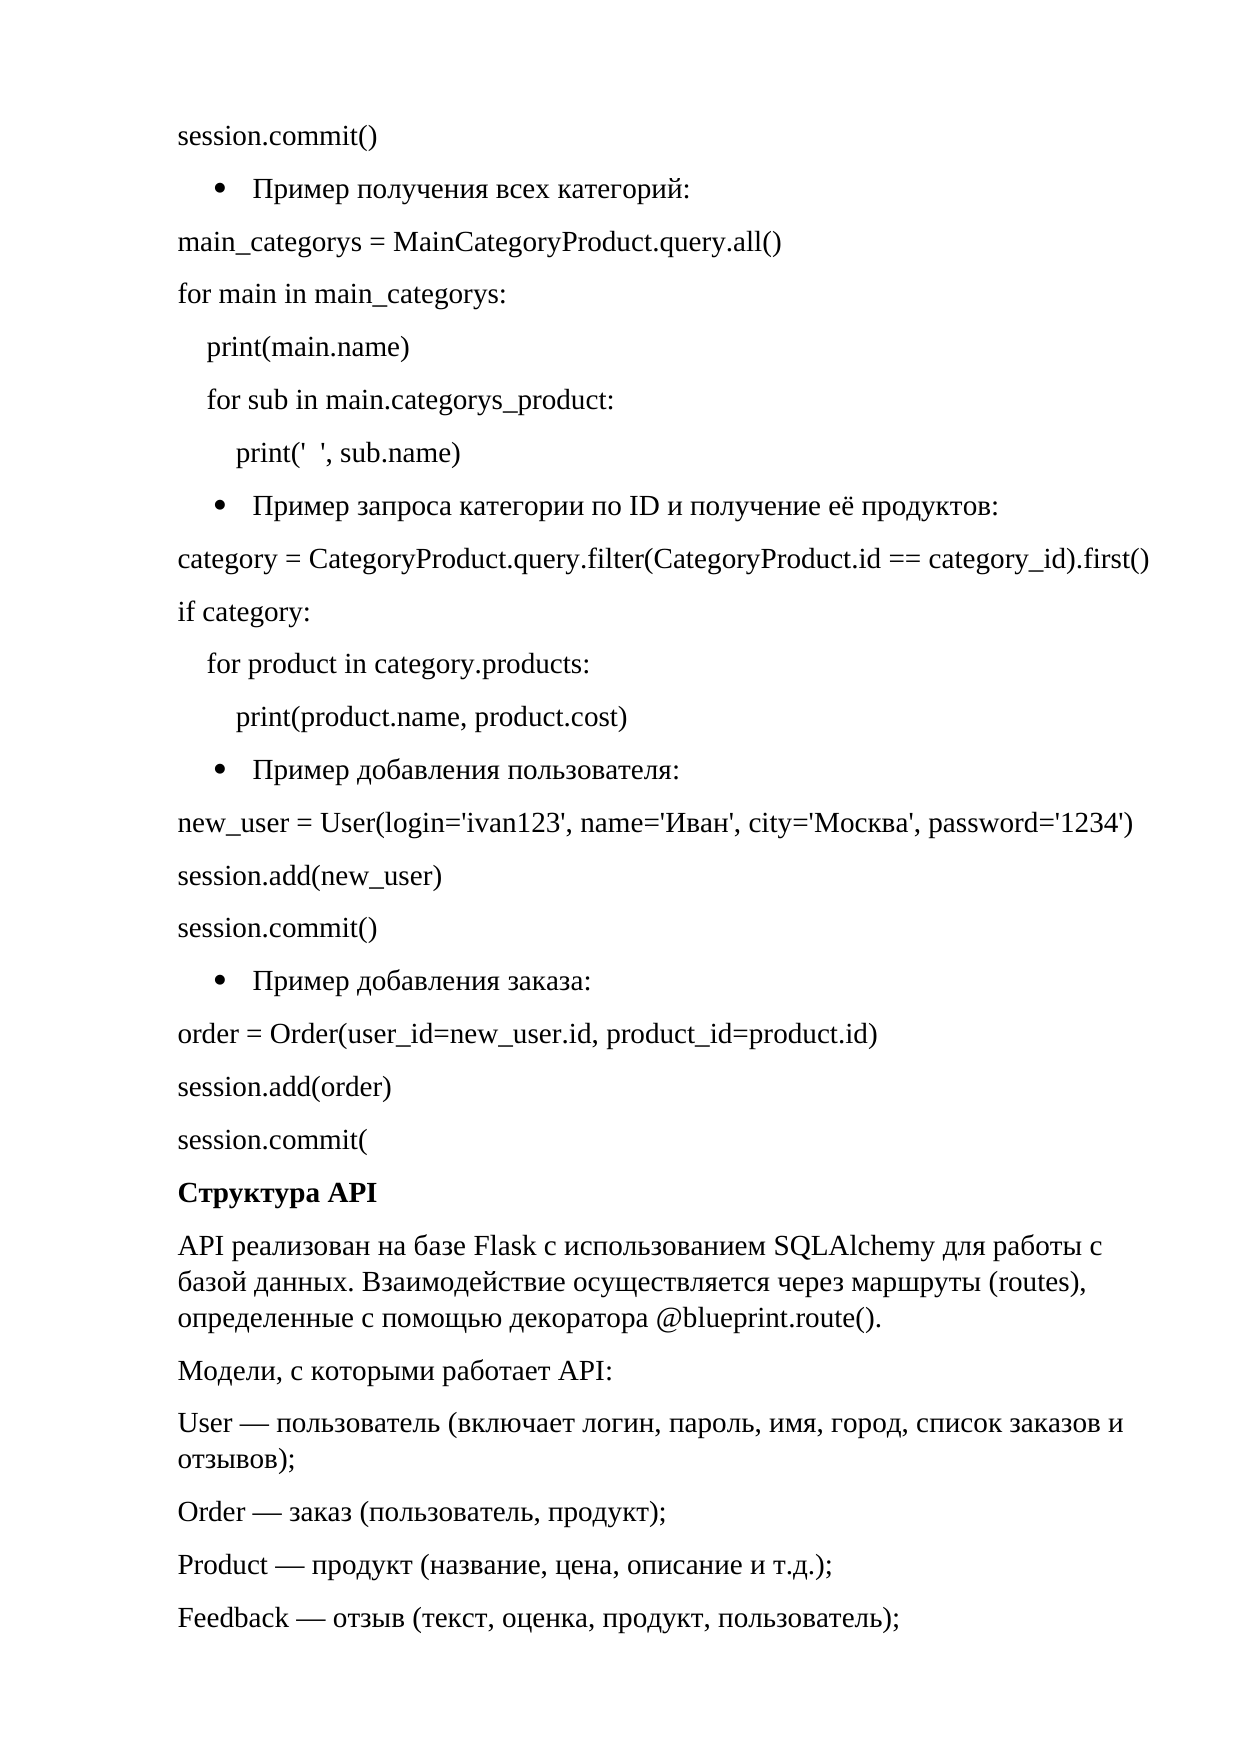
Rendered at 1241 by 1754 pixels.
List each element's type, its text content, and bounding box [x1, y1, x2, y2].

text session.add(order) [177, 1069, 1152, 1103]
text Модели, с которыми работает API: [177, 1353, 1152, 1386]
text session.commit() [177, 911, 1152, 944]
text for product in category.products: [177, 646, 1152, 680]
text print(product.name, product.cost) [177, 699, 1152, 733]
list Пример запроса категории по ID и получение её продуктов: [215, 488, 1152, 522]
list Пример получения всех категорий: [215, 171, 1152, 204]
text Order — заказ (пользователь, продукт); [177, 1494, 1152, 1528]
text Product — продукт (название, цена, описание и т.д.); [177, 1547, 1152, 1581]
text API реализован на базе Flask с использованием SQLAlchemy для работы с базой данных. Взаимодействие осуществляется через маршруты (routes), определенные с помощью декоратора @blueprint.route(). [177, 1228, 1152, 1333]
text Структура API [177, 1175, 1152, 1208]
text print(main.name) [177, 329, 1152, 363]
text Feedback — отзыв (текст, оценка, продукт, пользователь); [177, 1600, 1152, 1634]
text print(' ', sub.name) [177, 435, 1152, 469]
list Пример добавления пользователя: [215, 752, 1152, 786]
text session.commit() [177, 118, 1152, 152]
text new_user = User(login='ivan123', name='Иван', city='Москва', password='1234') [177, 805, 1152, 838]
text category = CategoryProduct.query.filter(CategoryProduct.id == category_id).first() [177, 541, 1152, 574]
text order = Order(user_id=new_user.id, product_id=product.id) [177, 1016, 1152, 1050]
text if category: [177, 594, 1152, 627]
text for main in main_categorys: [177, 277, 1152, 310]
text main_categorys = MainCategoryProduct.query.all() [177, 224, 1152, 257]
text session.add(new_user) [177, 858, 1152, 891]
text session.commit( [177, 1122, 1152, 1156]
text for sub in main.categorys_product: [177, 382, 1152, 416]
text User — пользователь (включает логин, пароль, имя, город, список заказов и отзывов); [177, 1406, 1152, 1475]
list Пример добавления заказа: [215, 963, 1152, 997]
